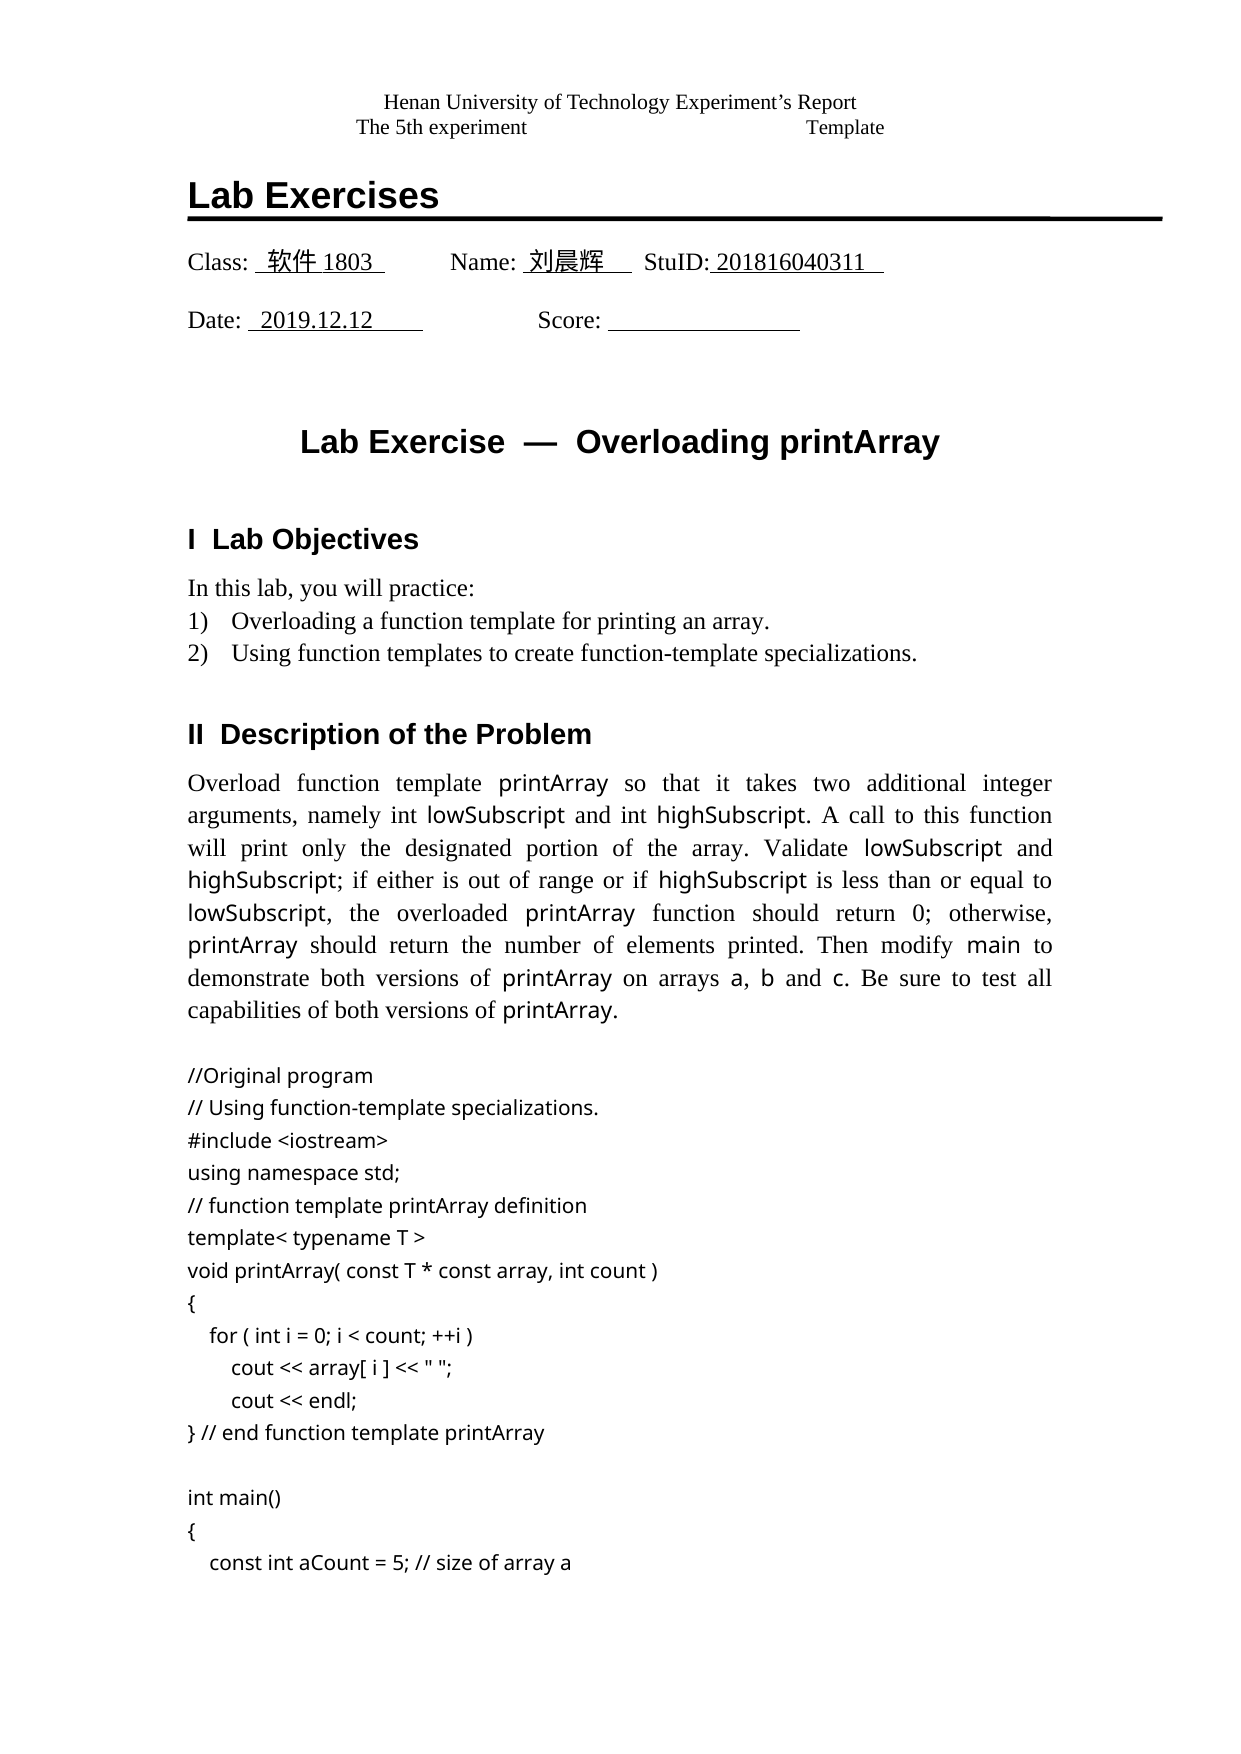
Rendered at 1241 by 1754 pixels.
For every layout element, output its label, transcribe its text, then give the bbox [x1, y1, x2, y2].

text template< typename T > [187, 1221, 1053, 1254]
text cout << endl; [187, 1384, 1053, 1416]
text #include <iostream> [187, 1124, 1053, 1156]
list Using function templates to create function-template specializations. [187, 636, 1053, 669]
text //Original program [187, 1059, 1053, 1091]
text const int aCount = 5; // size of array a [187, 1546, 1053, 1579]
text II Description of the Problem [187, 701, 1053, 766]
text void printArray( const T * const array, int count ) [187, 1254, 1053, 1286]
text for ( int i = 0; i < count; ++i ) [187, 1319, 1053, 1351]
text In this lab, you will practice: [187, 571, 1053, 604]
text Overload function template printArray so that it takes two additional integer arguments, namely int lowSubscript and int highSubscript. A call to this function will print only the designated portion of the array. Validate lowSubscript and highSubscript; if either is out of range or if highSubscript is less than or equal to lowSubscript, the overloaded printArray function should return 0; otherwise, printArray should return the number of elements printed. Then modify main to demonstrate both versions of printArray on arrays a, b and c. Be sure to test all capabilities of both versions of printArray. [187, 766, 1053, 1026]
text } // end function template printArray [187, 1416, 1053, 1449]
text Date: 2019.12.12 Score: [187, 303, 1053, 335]
list Overloading a function template for printing an array. [187, 604, 1053, 636]
text int main() [187, 1481, 1053, 1514]
text // Using function-template specializations. [187, 1091, 1053, 1124]
text Class: 软件1803 Name: 刘晨辉 StuID: 201816040311 [187, 227, 1053, 292]
text { [187, 1514, 1053, 1546]
text // function template printArray definition [187, 1189, 1053, 1221]
text cout << array[ i ] << " "; [187, 1351, 1053, 1384]
text Lab Exercises [187, 162, 1053, 216]
text Lab Exercise — Overloading printArray [187, 409, 1053, 474]
text I Lab Objectives [187, 506, 1053, 571]
text { [187, 1286, 1053, 1319]
text using namespace std; [187, 1156, 1053, 1189]
